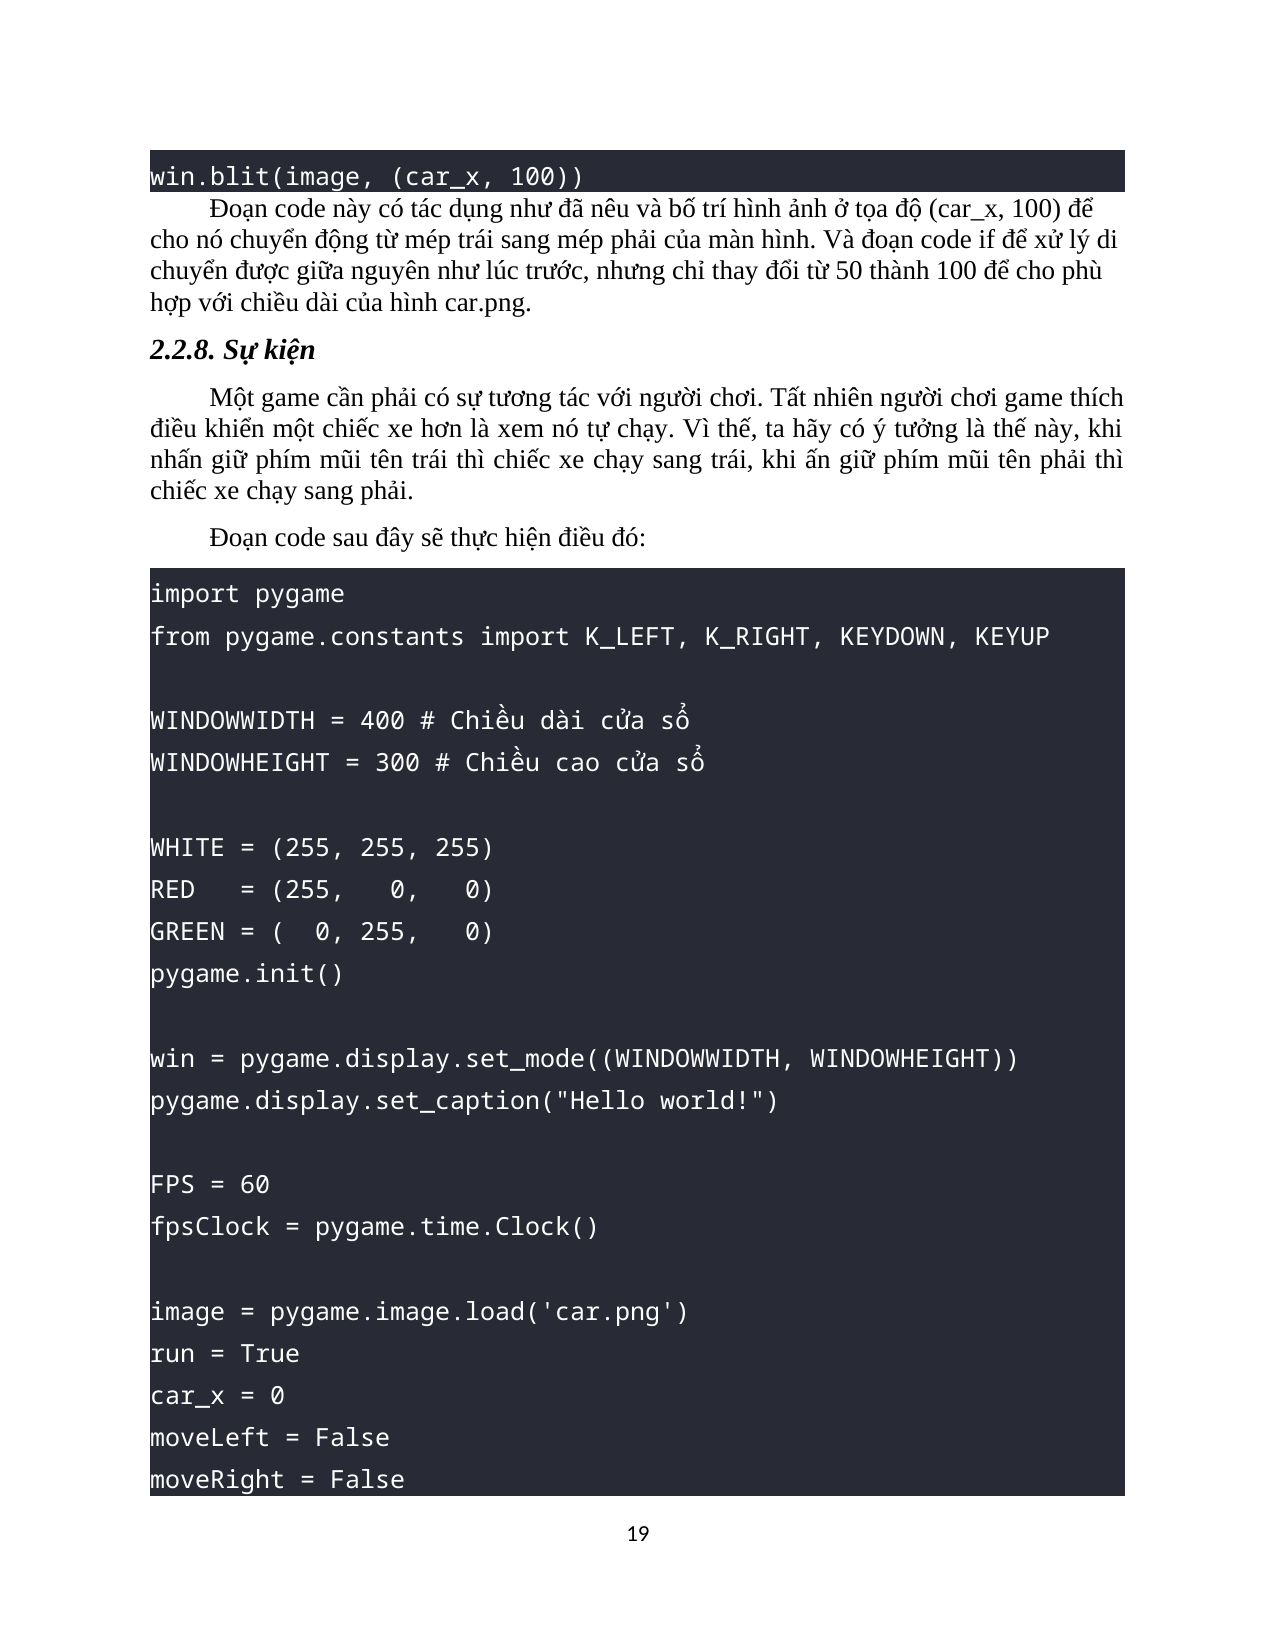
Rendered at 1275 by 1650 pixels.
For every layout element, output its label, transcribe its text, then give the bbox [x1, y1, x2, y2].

text fpsClock = pygame.time.Clock() [150, 1201, 1125, 1243]
text from pygame.constants import K_LEFT, K_RIGHT, KEYDOWN, KEYUP [150, 610, 1125, 652]
text WHITE = (255, 255, 255) [150, 821, 1125, 863]
text Đoạn code sau đây sẽ thực hiện điều đó: [150, 521, 1125, 552]
text moveLeft = False [150, 1412, 1125, 1454]
text moveRight = False [150, 1454, 1125, 1496]
text win = pygame.display.set_mode((WINDOWWIDTH, WINDOWHEIGHT)) [150, 1032, 1125, 1074]
text Một game cần phải có sự tương tác với người chơi. Tất nhiên người chơi game thích điều khiển một chiếc xe hơn là xem nó tự chạy. Vì thế, ta hãy có ý tưởng là thế này, khi nhấn giữ phím mũi tên trái thì chiếc xe chạy sang trái, khi ấn giữ phím mũi tên phải thì chiếc xe chạy sang phải. [150, 381, 1125, 506]
text pygame.display.set_caption("Hello world!") [150, 1074, 1125, 1116]
text WINDOWHEIGHT = 300 # Chiều cao cửa sổ [150, 737, 1125, 779]
text run = True [150, 1327, 1125, 1369]
text image = pygame.image.load('car.png') [150, 1285, 1125, 1327]
text GREEN = ( 0, 255, 0) [150, 906, 1125, 948]
text WINDOWWIDTH = 400 # Chiều dài cửa sổ [150, 694, 1125, 737]
text win.blit(image, (car_x, 100)) [150, 150, 1125, 192]
text pygame.init() [150, 948, 1125, 990]
subtitle 2.2.8. Sự kiện [150, 332, 1125, 366]
text import pygame [150, 568, 1125, 610]
text RED = (255, 0, 0) [150, 863, 1125, 906]
text car_x = 0 [150, 1369, 1125, 1412]
text FPS = 60 [150, 1159, 1125, 1201]
text Đoạn code này có tác dụng như đã nêu và bố trí hình ảnh ở tọa độ (car_x, 100) để cho nó chuyển động từ mép trái sang mép phải của màn hình. Và đoạn code if để xử lý di chuyển được giữa nguyên như lúc trước, nhưng chỉ thay đổi từ 50 thành 100 để cho phù hợp với chiều dài của hình car.png. [150, 192, 1125, 317]
